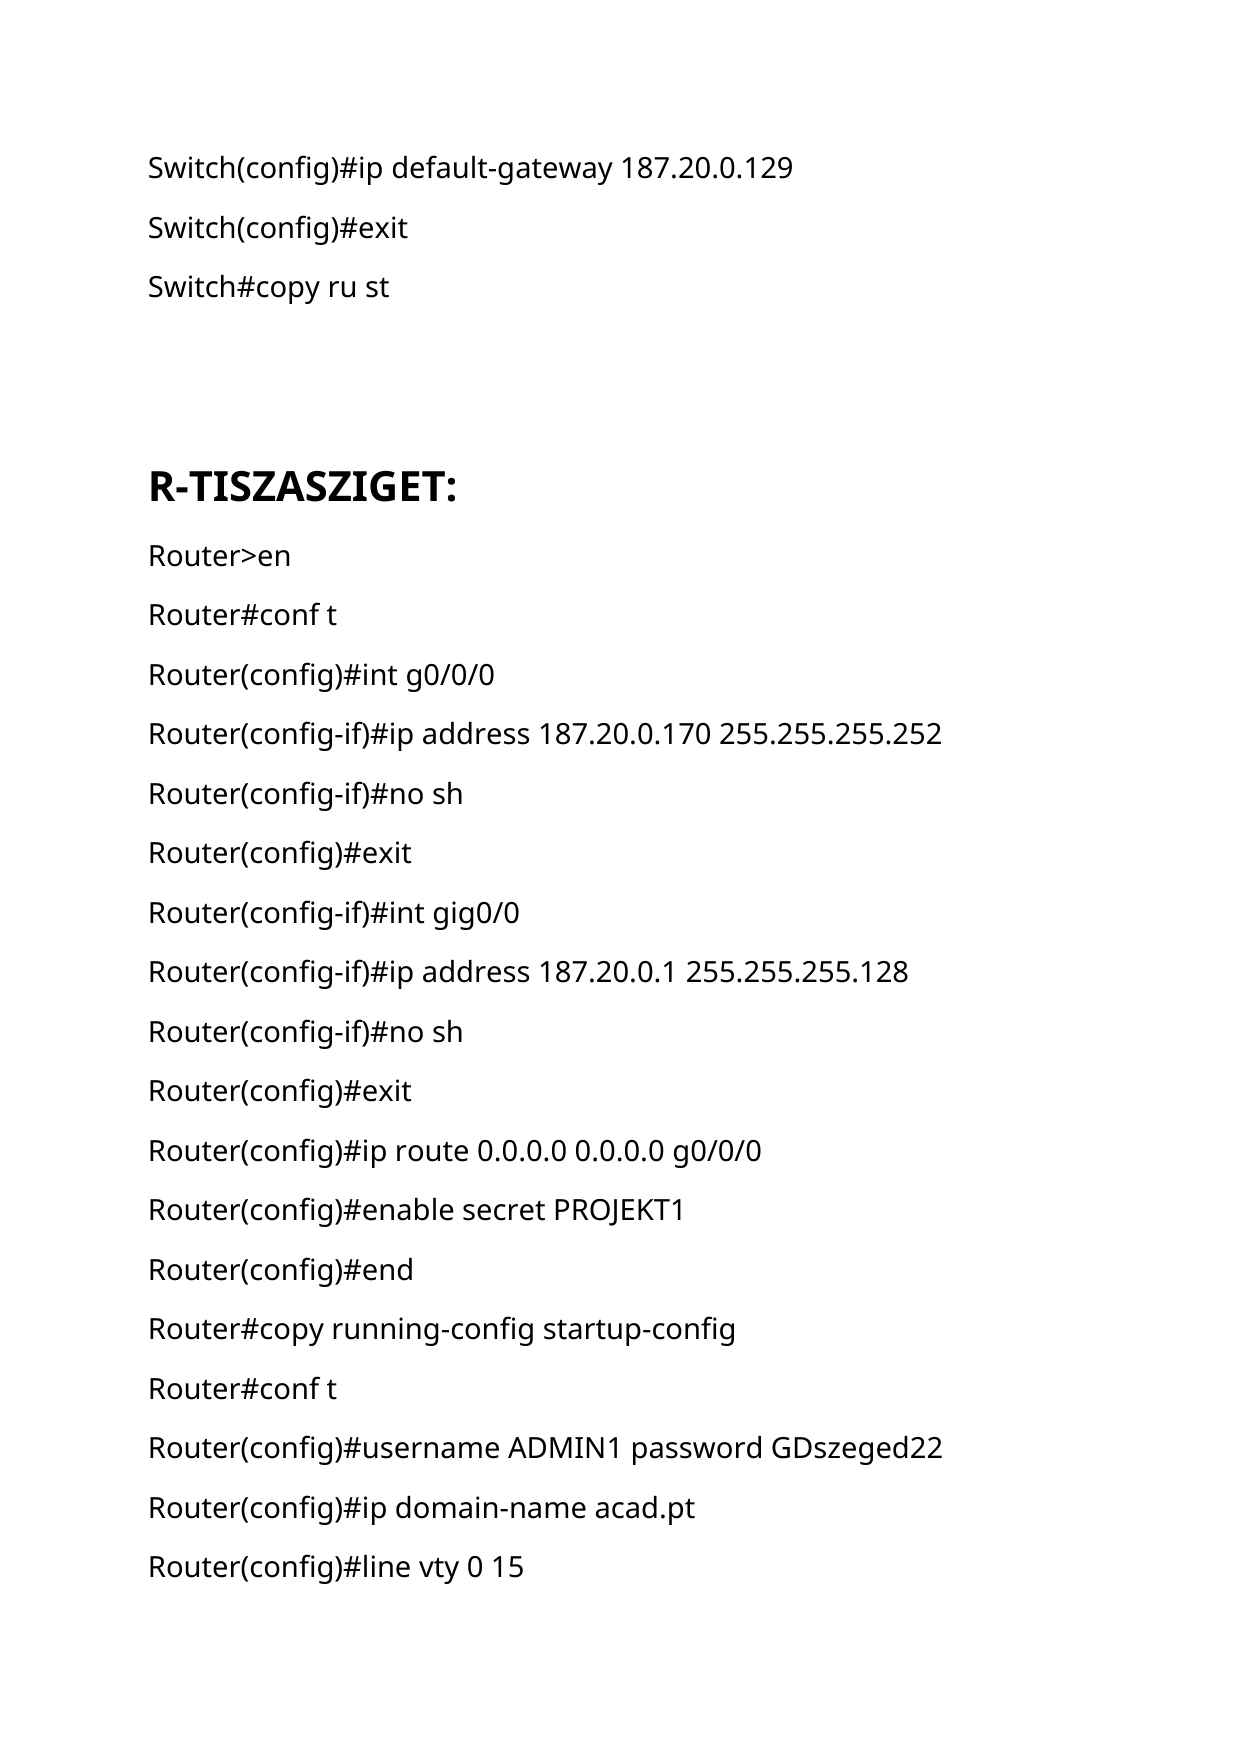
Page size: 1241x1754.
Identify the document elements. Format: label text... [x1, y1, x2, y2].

text Router(config-if)#int gig0/0 [148, 892, 1093, 932]
text Router>en [148, 535, 1093, 575]
text Switch(config)#exit [148, 207, 1093, 247]
text Router#copy running-config startup-config [148, 1308, 1093, 1348]
text Router(config)#username ADMIN1 password GDszeged22 [148, 1427, 1093, 1467]
text Router(config-if)#ip address 187.20.0.1 255.255.255.128 [148, 952, 1093, 991]
text Router(config)#exit [148, 833, 1093, 872]
text Switch#copy ru st [148, 267, 1093, 306]
text Router#conf t [148, 1368, 1093, 1408]
text Router(config-if)#no sh [148, 1011, 1093, 1051]
text Router(config)#exit [148, 1071, 1093, 1110]
text Router(config)#ip route 0.0.0.0 0.0.0.0 g0/0/0 [148, 1130, 1093, 1170]
text Switch(config)#ip default-gateway 187.20.0.129 [148, 148, 1093, 187]
text Router(config)#end [148, 1249, 1093, 1289]
text Router#conf t [148, 595, 1093, 634]
text Router(config)#line vty 0 15 [148, 1546, 1093, 1586]
text Router(config)#int g0/0/0 [148, 654, 1093, 694]
text Router(config-if)#no sh [148, 773, 1093, 813]
text Router(config)#enable secret PROJEKT1 [148, 1189, 1093, 1229]
text Router(config-if)#ip address 187.20.0.170 255.255.255.252 [148, 714, 1093, 753]
text Router(config)#ip domain-name acad.pt [148, 1487, 1093, 1527]
text R-TISZASZIGET: [148, 457, 1093, 514]
